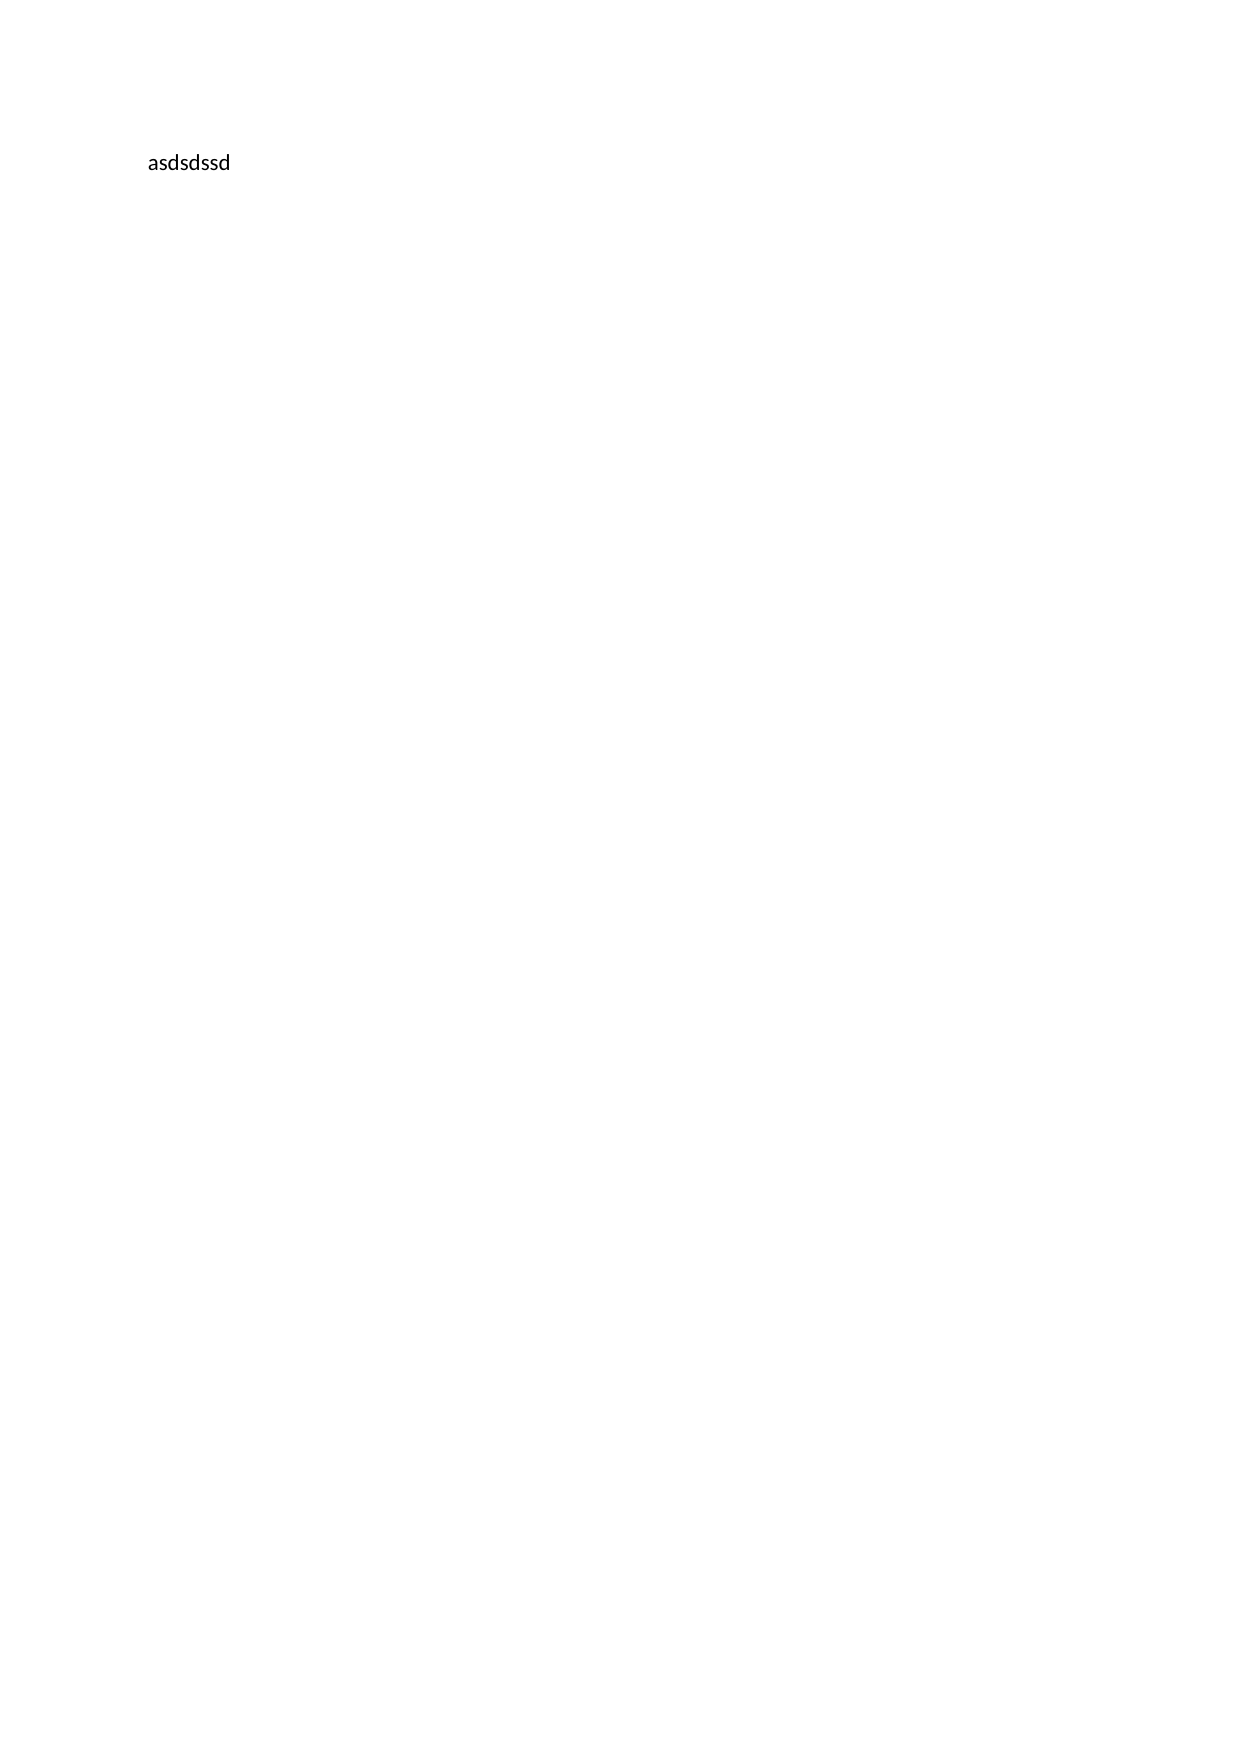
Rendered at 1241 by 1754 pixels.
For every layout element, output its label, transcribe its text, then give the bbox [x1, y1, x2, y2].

text asdsdssd [148, 148, 1093, 176]
